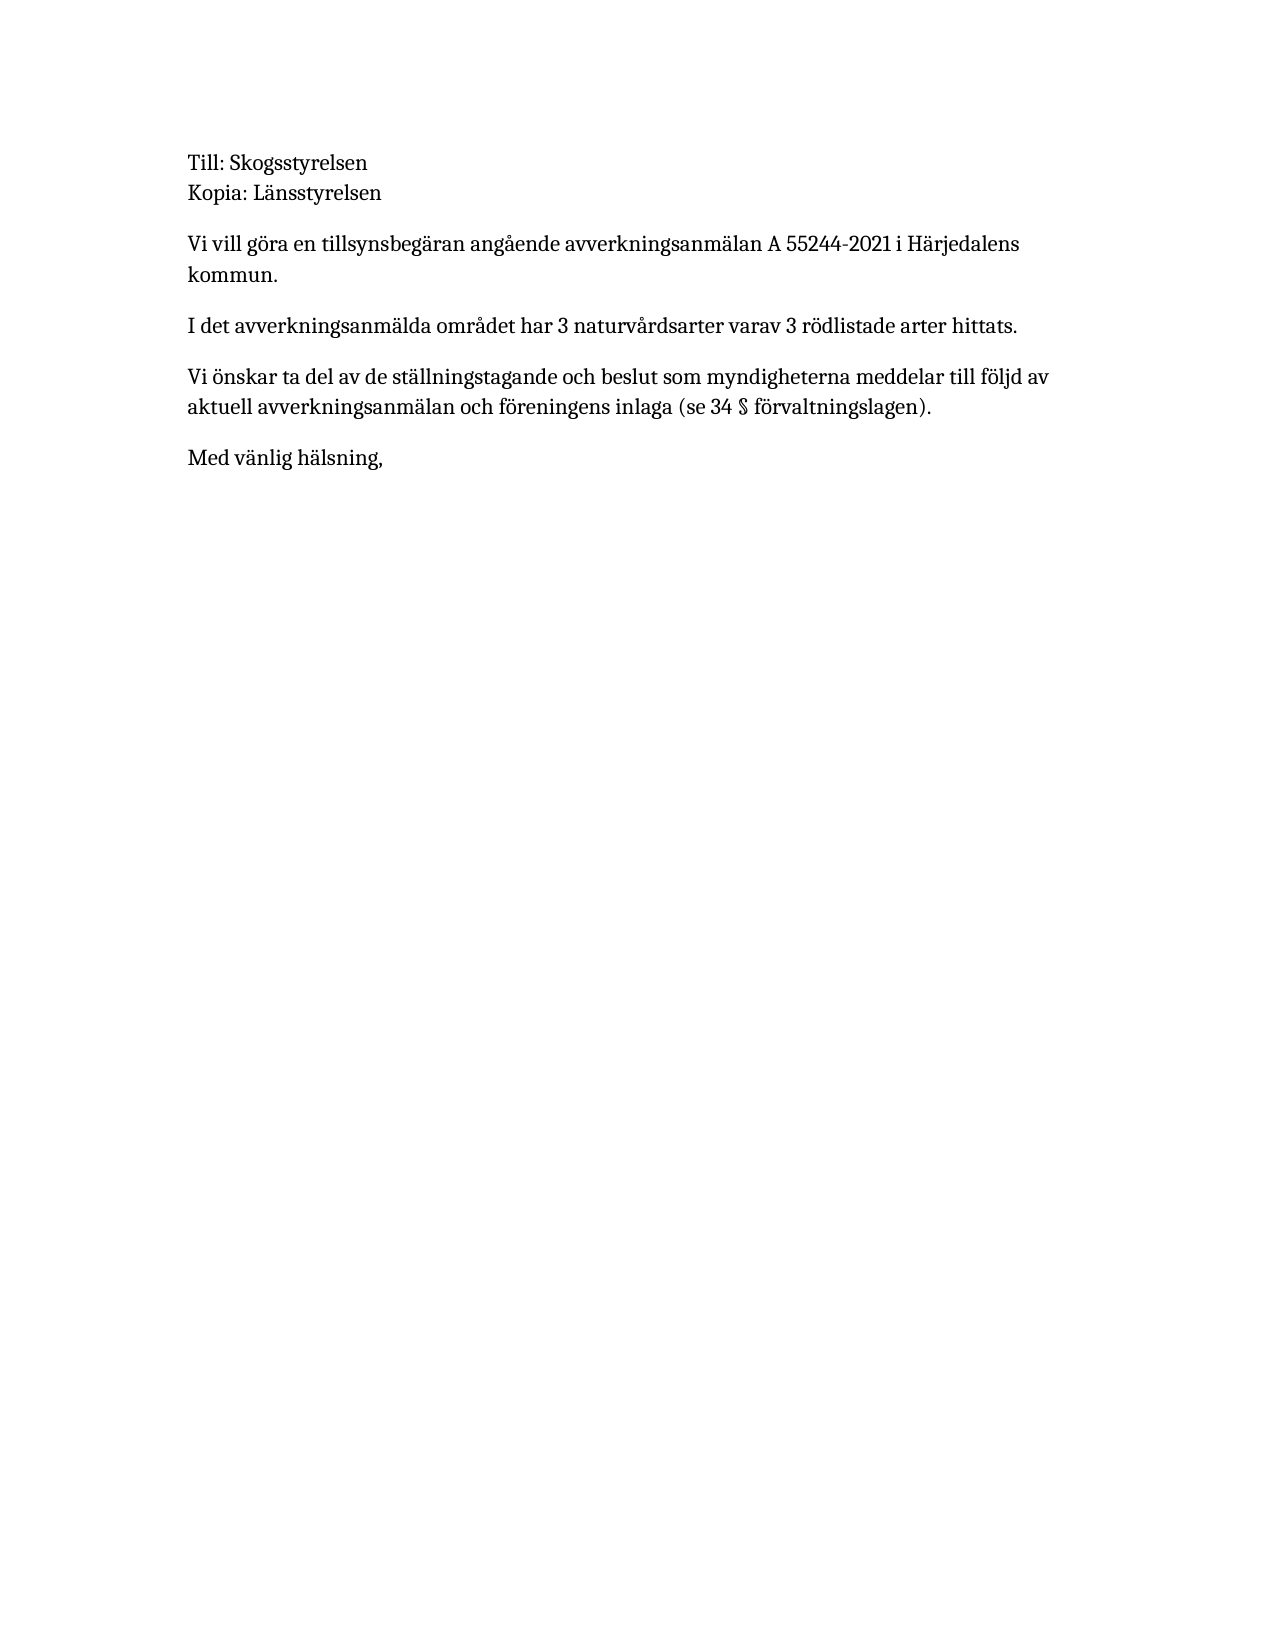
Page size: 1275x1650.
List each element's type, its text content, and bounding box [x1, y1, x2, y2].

text I det avverkningsanmälda området har 3 naturvårdsarter varav 3 rödlistade arter hittats. [187, 312, 1087, 339]
text Till: Skogsstyrelsen Kopia: Länsstyrelsen [187, 150, 1087, 207]
text Vi önskar ta del av de ställningstagande och beslut som myndigheterna meddelar till följd av aktuell avverkningsanmälan och föreningens inlaga (se 34 § förvaltningslagen). [187, 363, 1087, 420]
text Med vänlig hälsning, [187, 445, 1087, 501]
text Vi vill göra en tillsynsbegäran angående avverkningsanmälan A 55244-2021 i Härjedalens kommun. [187, 231, 1087, 288]
